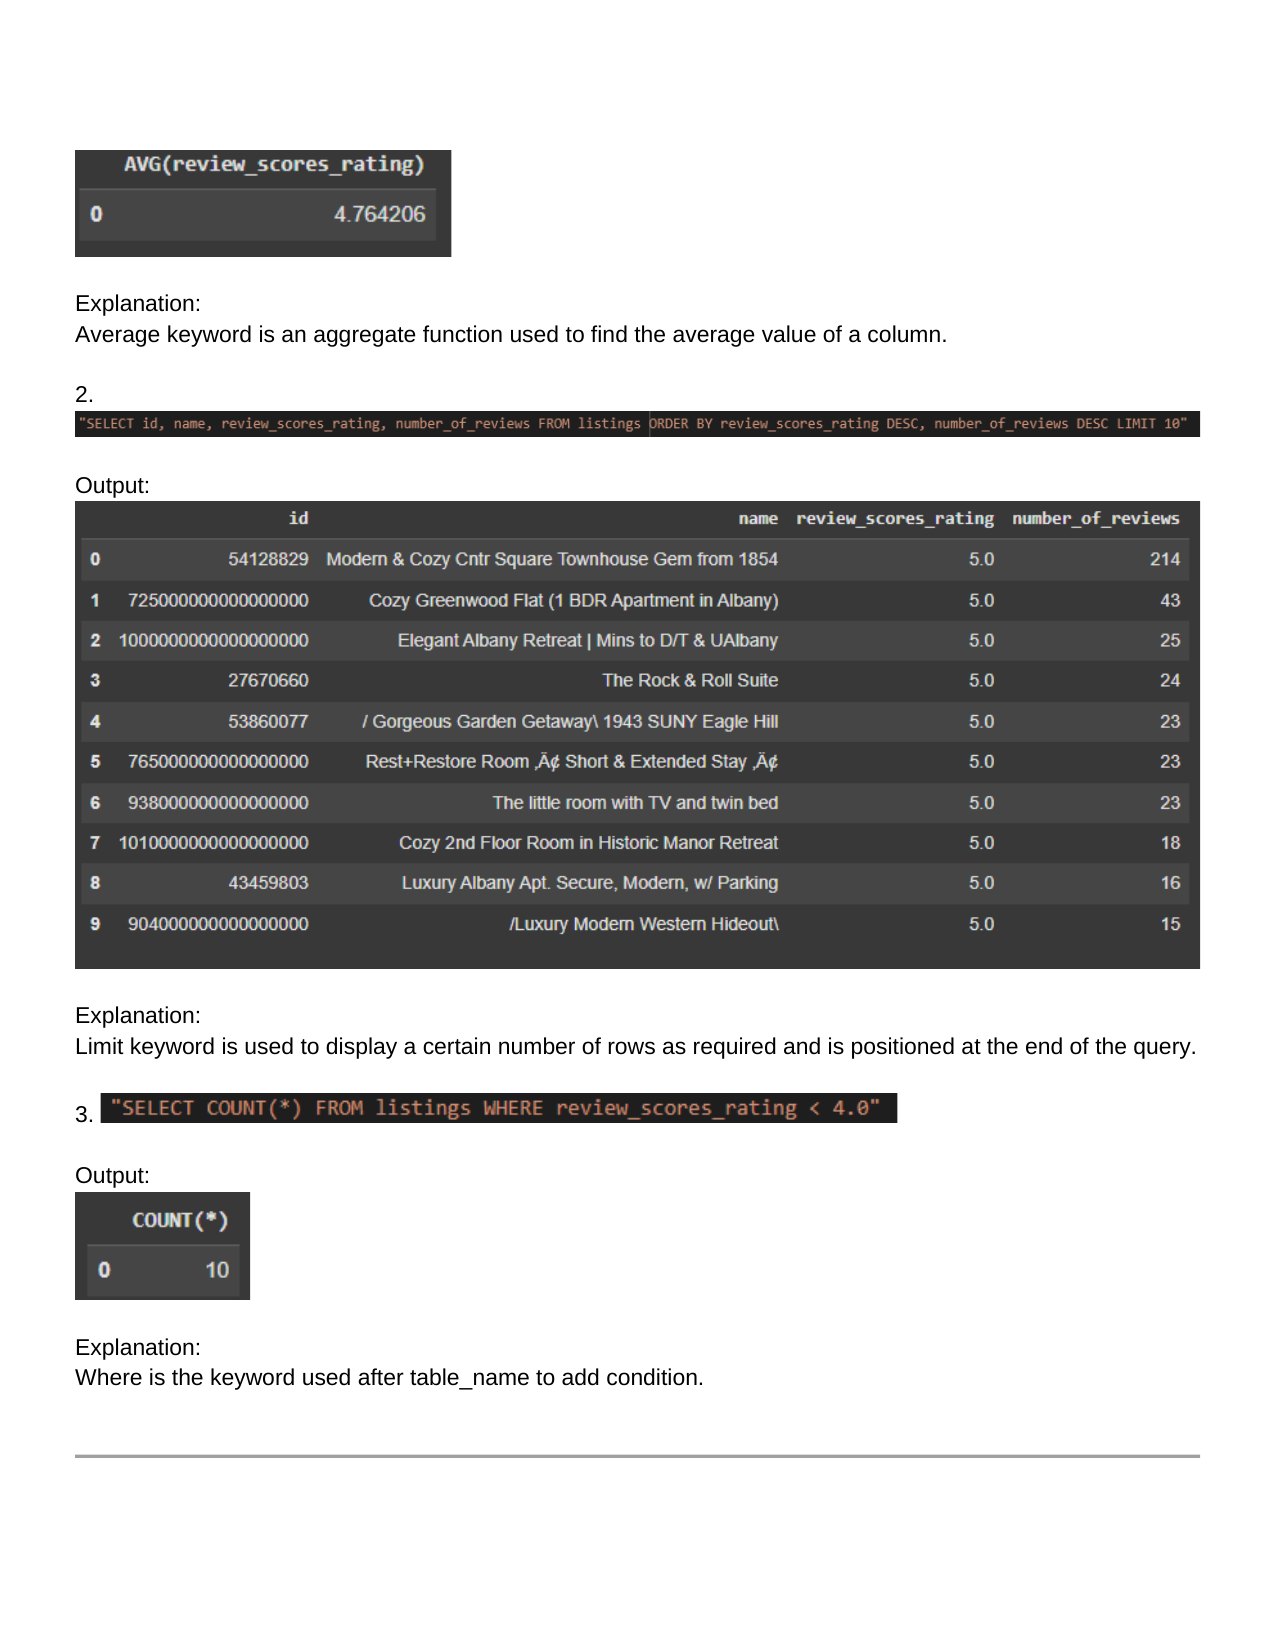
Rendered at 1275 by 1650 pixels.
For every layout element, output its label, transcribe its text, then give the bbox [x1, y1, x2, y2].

picture [75, 411, 1200, 437]
text Average keyword is an aggregate function used to find the average value of a column. [75, 321, 1200, 347]
text Explanation: [75, 1002, 1200, 1029]
text Limit keyword is used to display a certain number of rows as required and is positioned at the end of the query. [75, 1033, 1200, 1059]
text Where is the keyword used after table_name to add condition. [75, 1364, 1200, 1390]
picture [75, 1192, 251, 1300]
text Explanation: [75, 1334, 1200, 1360]
picture [75, 150, 452, 257]
text 2. [75, 381, 1200, 411]
text Output: [75, 472, 1200, 498]
text Output: [75, 1162, 1200, 1188]
text Explanation: [75, 290, 1200, 317]
picture [100, 1093, 898, 1123]
picture [75, 501, 1200, 969]
